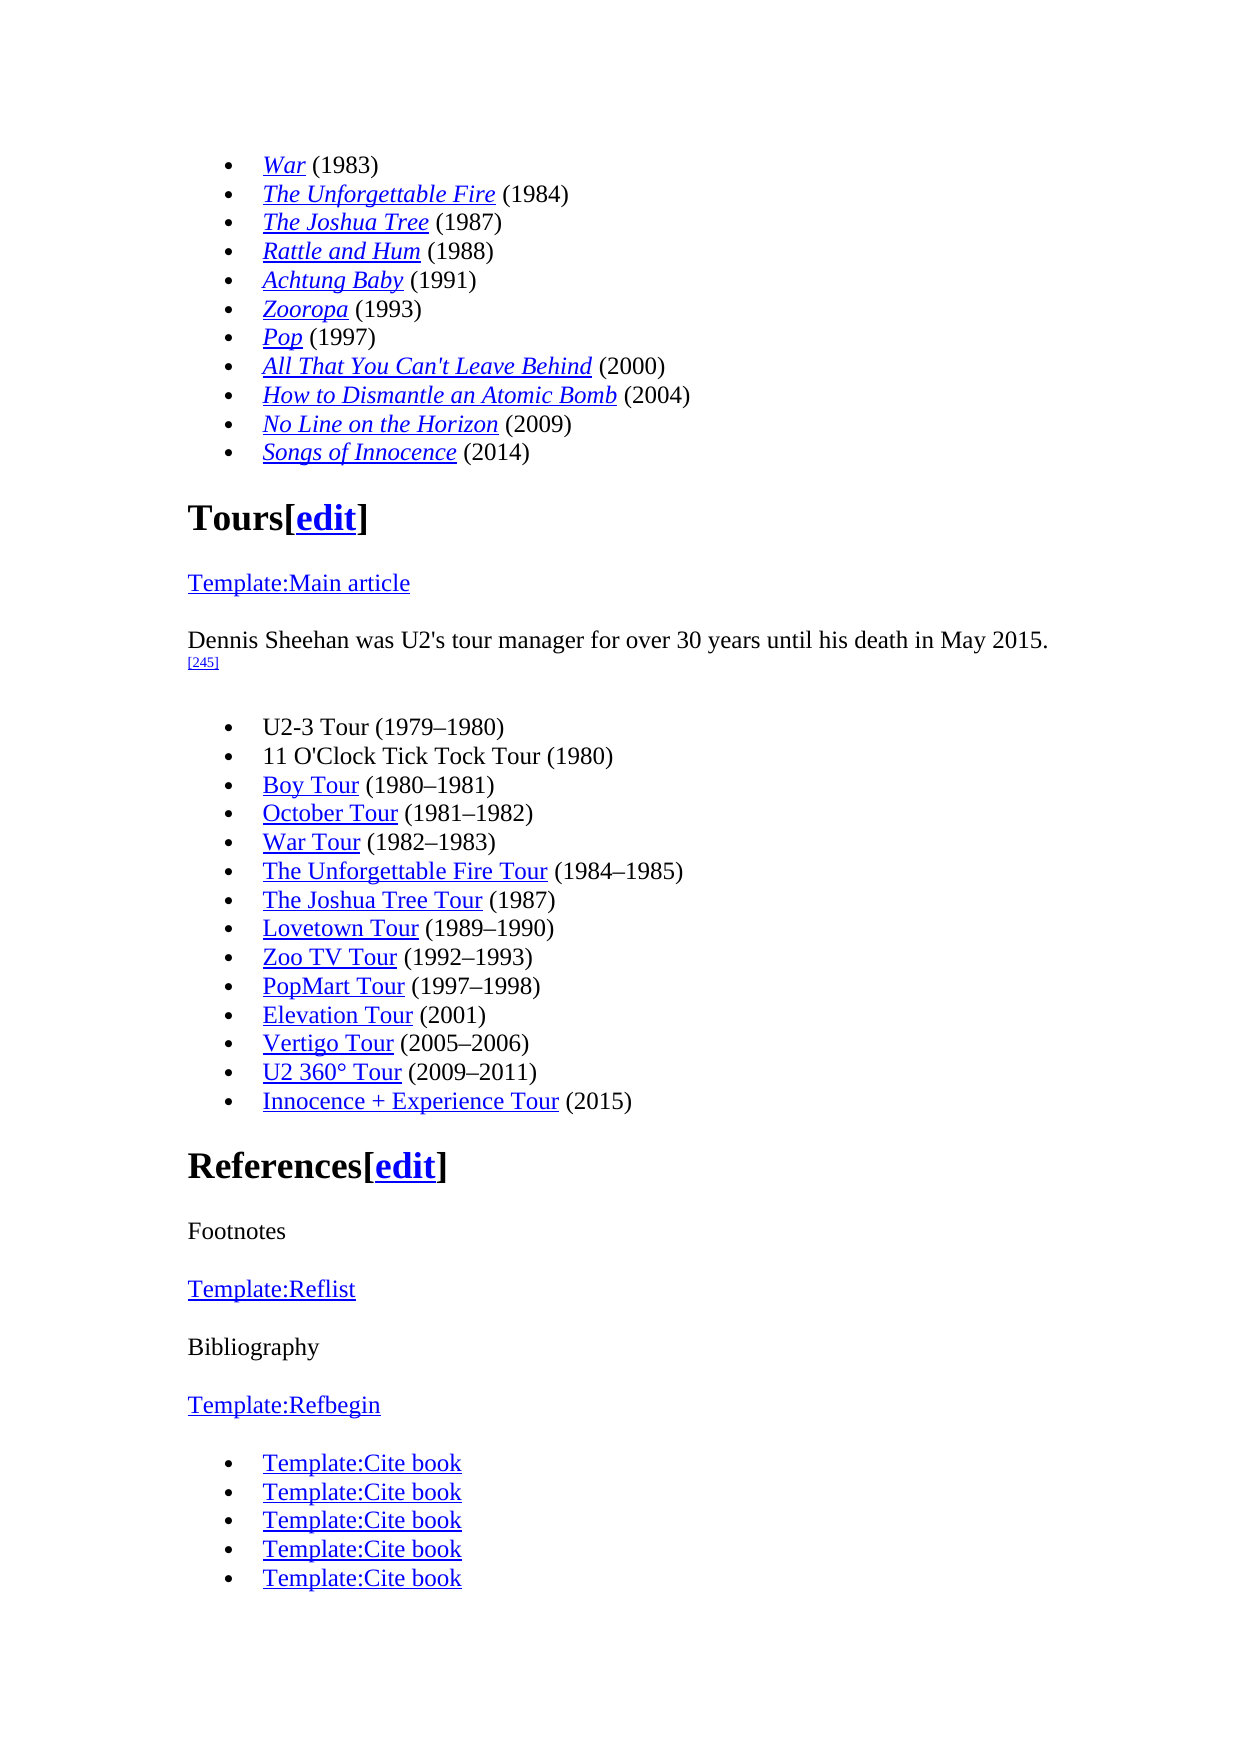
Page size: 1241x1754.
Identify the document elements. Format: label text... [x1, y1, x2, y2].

text Footnotes [187, 1216, 1053, 1245]
list October Tour (1981–1982) [225, 798, 1053, 827]
list The Joshua Tree (1987) [225, 207, 1053, 236]
list Template:Cite book [225, 1477, 1053, 1505]
list War Tour (1982–1983) [225, 827, 1053, 856]
list War (1983) [225, 150, 1053, 179]
list Template:Cite book [225, 1505, 1053, 1534]
subtitle Tours[edit] [187, 495, 1053, 538]
list Template:Cite book [225, 1534, 1053, 1563]
list The Unforgettable Fire (1984) [225, 179, 1053, 207]
list Template:Cite book [225, 1448, 1053, 1477]
text Bibliography [187, 1332, 1053, 1361]
text Template:Main article [187, 568, 1053, 596]
text Dennis Sheehan was U2's tour manager for over 30 years until his death in May 2015.[245] [187, 626, 1053, 683]
list Lovetown Tour (1989–1990) [225, 913, 1053, 942]
list No Line on the Horizon (2009) [225, 409, 1053, 437]
list Zooropa (1993) [225, 294, 1053, 322]
list PopMart Tour (1997–1998) [225, 971, 1053, 1000]
list Songs of Innocence (2014) [225, 437, 1053, 466]
list The Unforgettable Fire Tour (1984–1985) [225, 856, 1053, 885]
list Boy Tour (1980–1981) [225, 770, 1053, 798]
list 11 O'Clock Tick Tock Tour (1980) [225, 741, 1053, 770]
list Achtung Baby (1991) [225, 265, 1053, 294]
list How to Dismantle an Atomic Bomb (2004) [225, 380, 1053, 409]
list All That You Can't Leave Behind (2000) [225, 351, 1053, 380]
list Template:Cite book [225, 1563, 1053, 1592]
list Pop (1997) [225, 322, 1053, 351]
text Template:Reflist [187, 1274, 1053, 1303]
list Rattle and Hum (1988) [225, 236, 1053, 265]
text Template:Refbegin [187, 1390, 1053, 1419]
list Vertigo Tour (2005–2006) [225, 1028, 1053, 1057]
list The Joshua Tree Tour (1987) [225, 885, 1053, 913]
list U2 360° Tour (2009–2011) [225, 1057, 1053, 1086]
list Innocence + Experience Tour (2015) [225, 1086, 1053, 1115]
list U2-3 Tour (1979–1980) [225, 712, 1053, 741]
list Elevation Tour (2001) [225, 1000, 1053, 1028]
subtitle References[edit] [187, 1144, 1053, 1187]
list Zoo TV Tour (1992–1993) [225, 942, 1053, 971]
